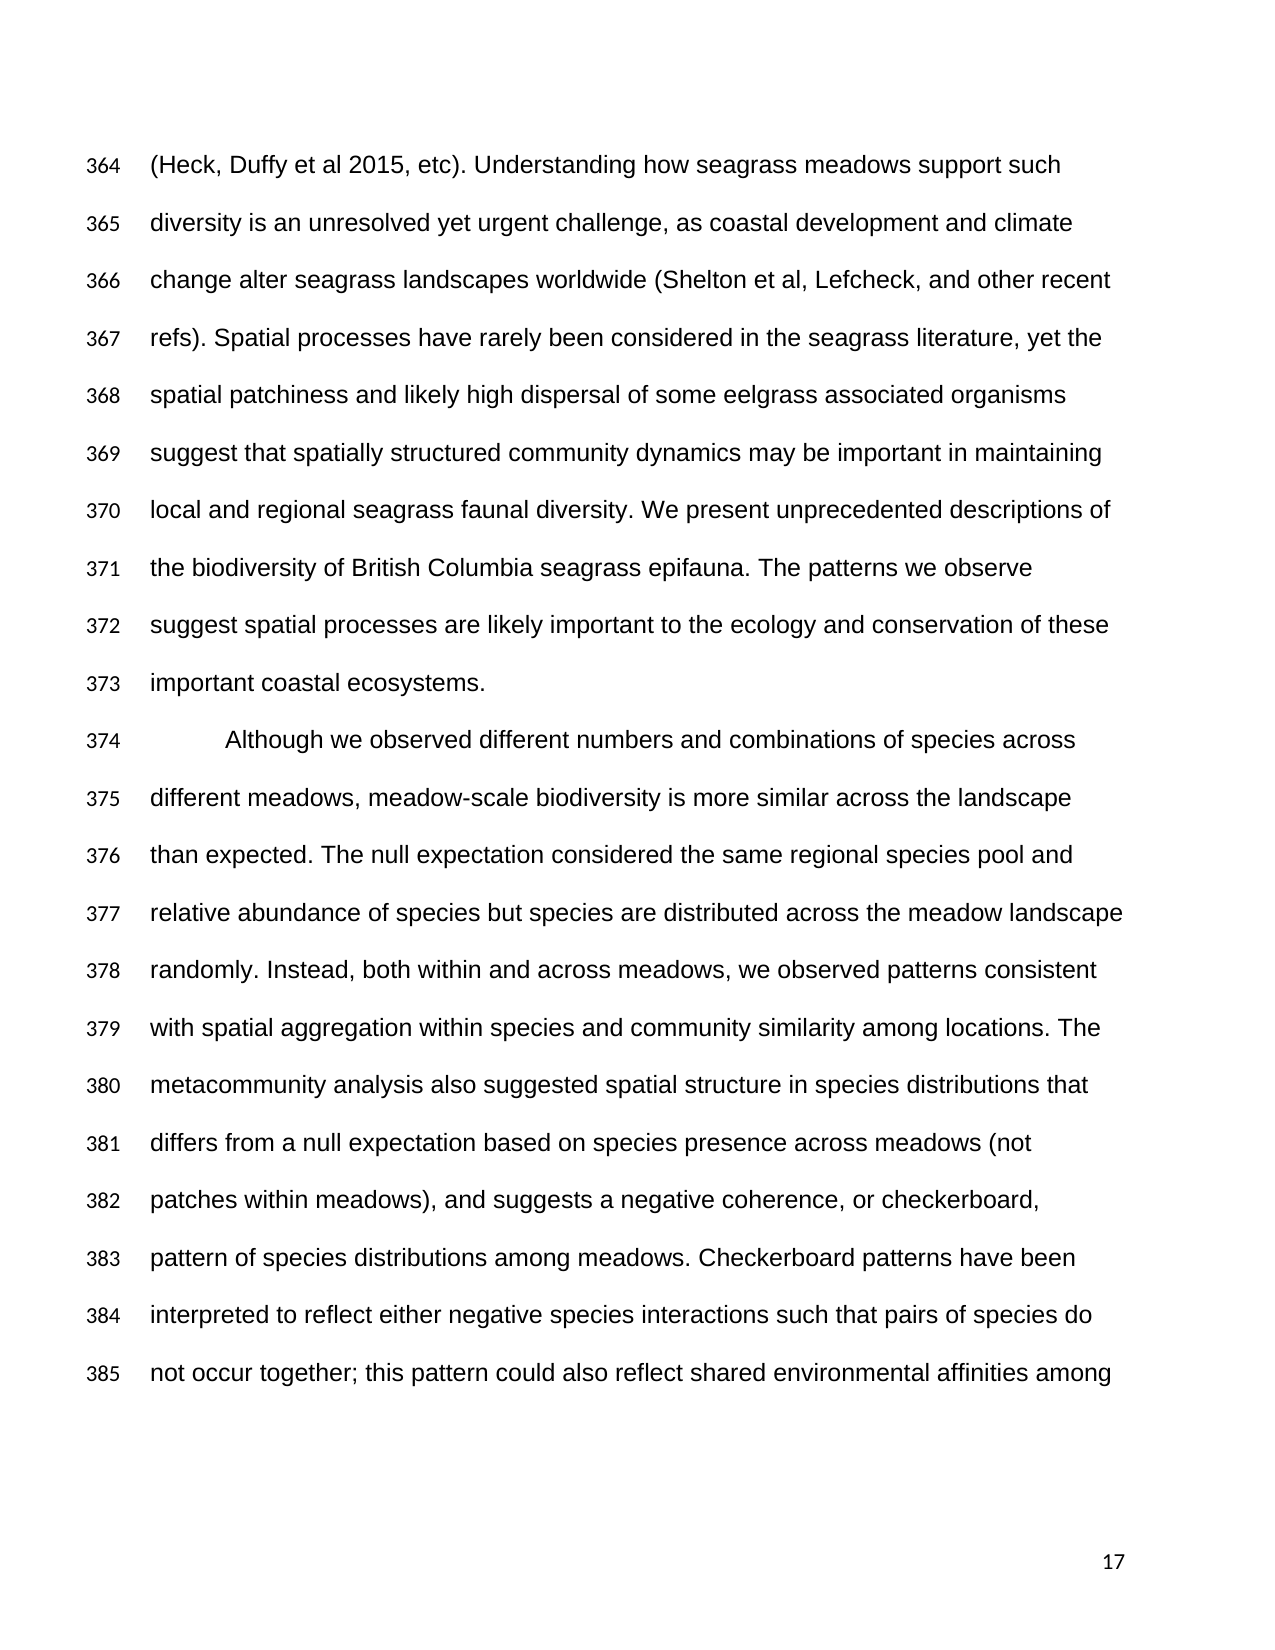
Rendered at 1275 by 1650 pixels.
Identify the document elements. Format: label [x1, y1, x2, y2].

text [150, 150, 1125, 696]
text [150, 725, 1125, 1386]
